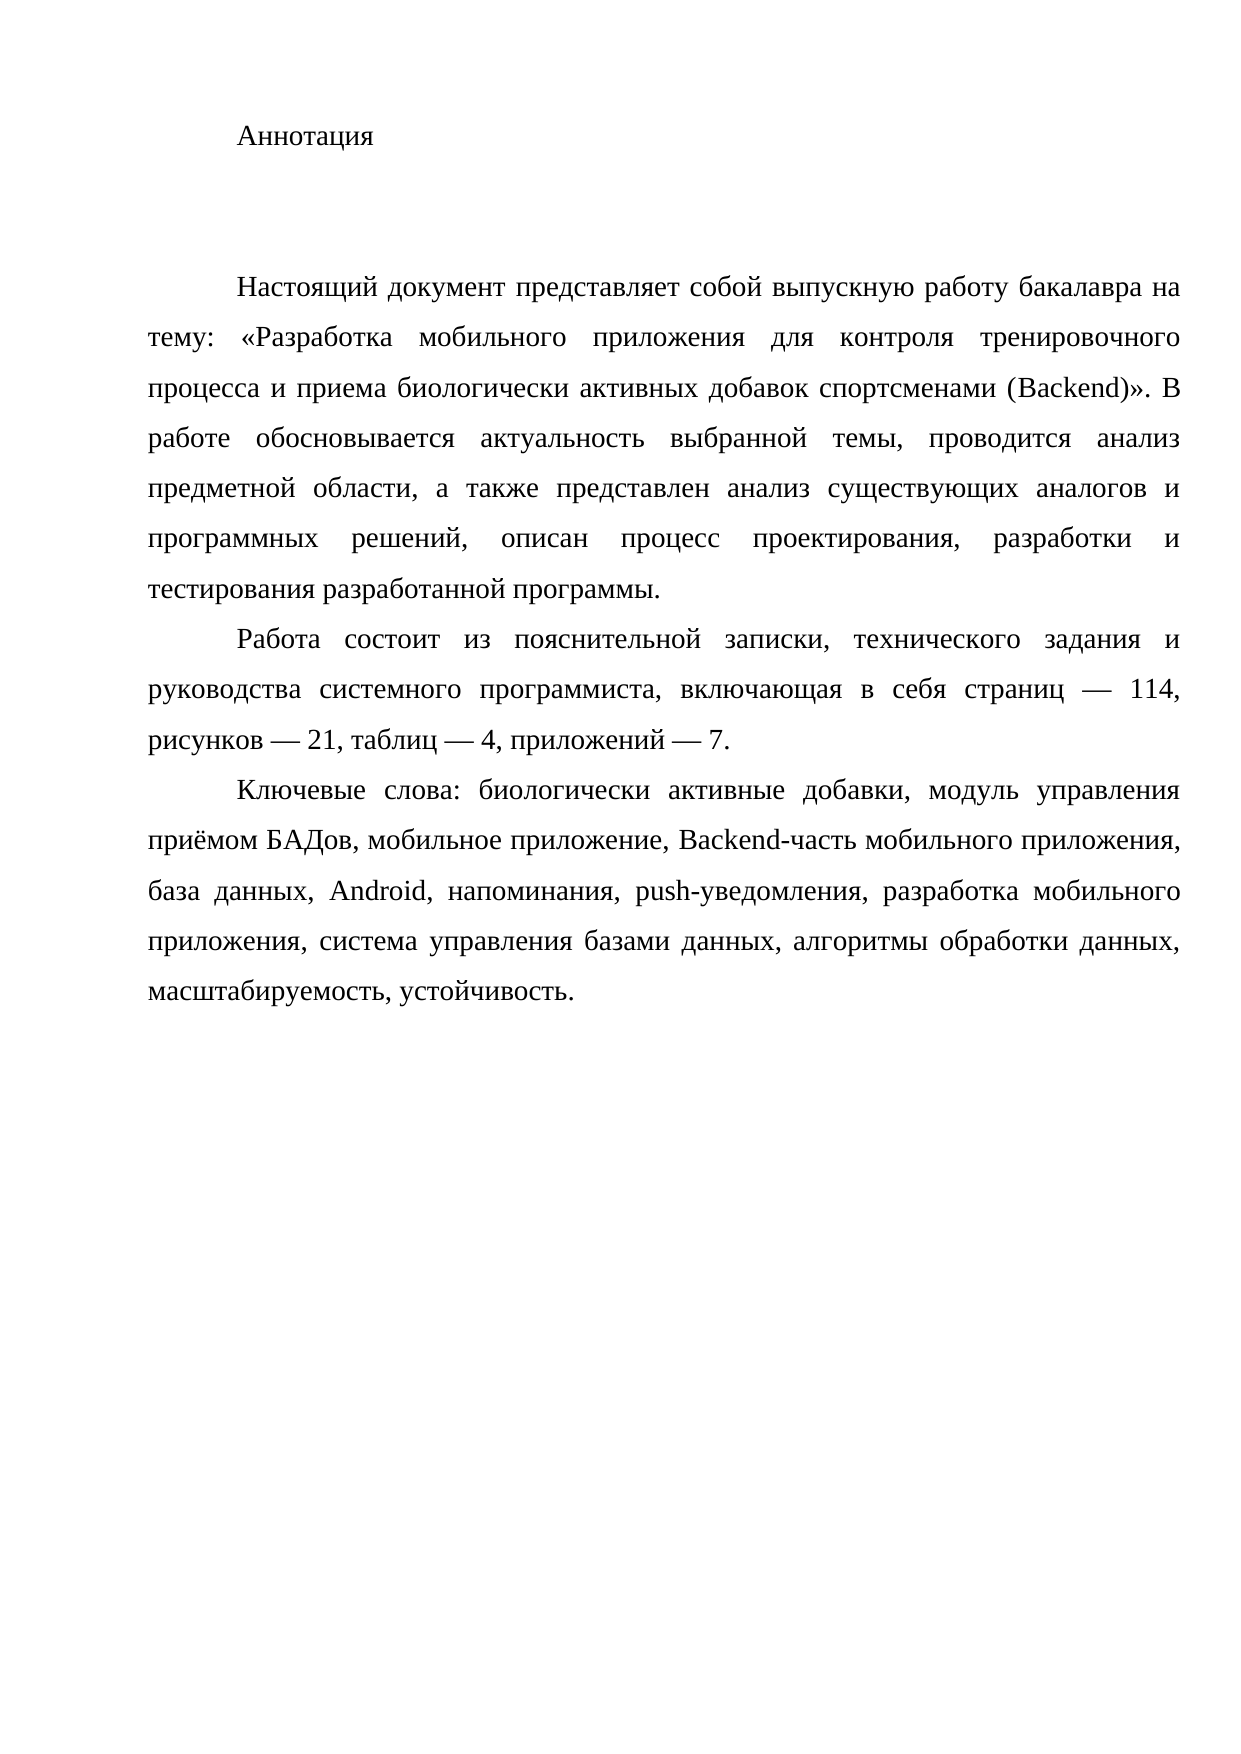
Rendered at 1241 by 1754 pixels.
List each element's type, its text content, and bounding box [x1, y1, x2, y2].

text Ключевые слова: биологически активные добавки, модуль управления приёмом БАДов, мобильное приложение, Backend-часть мобильного приложения, база данных, Android, напоминания, push-уведомления, разработка мобильного приложения, система управления базами данных, алгоритмы обработки данных, масштабируемость, устойчивость. [148, 772, 1181, 1007]
subtitle Аннотация [148, 118, 1181, 152]
text Настоящий документ представляет собой выпускную работу бакалавра на тему: «Разработка мобильного приложения для контроля тренировочного процесса и приема биологически активных добавок спортсменами (Backend)». В работе обосновывается актуальность выбранной темы, проводится анализ предметной области, а также представлен анализ существующих аналогов и программных решений, описан процесс проектирования, разработки и тестирования разработанной программы. [148, 269, 1181, 604]
text Работа состоит из пояснительной записки, технического задания и руководства системного программиста, включающая в себя страниц — 114, рисунков — 21, таблиц — 4, приложений — 7. [148, 621, 1181, 755]
